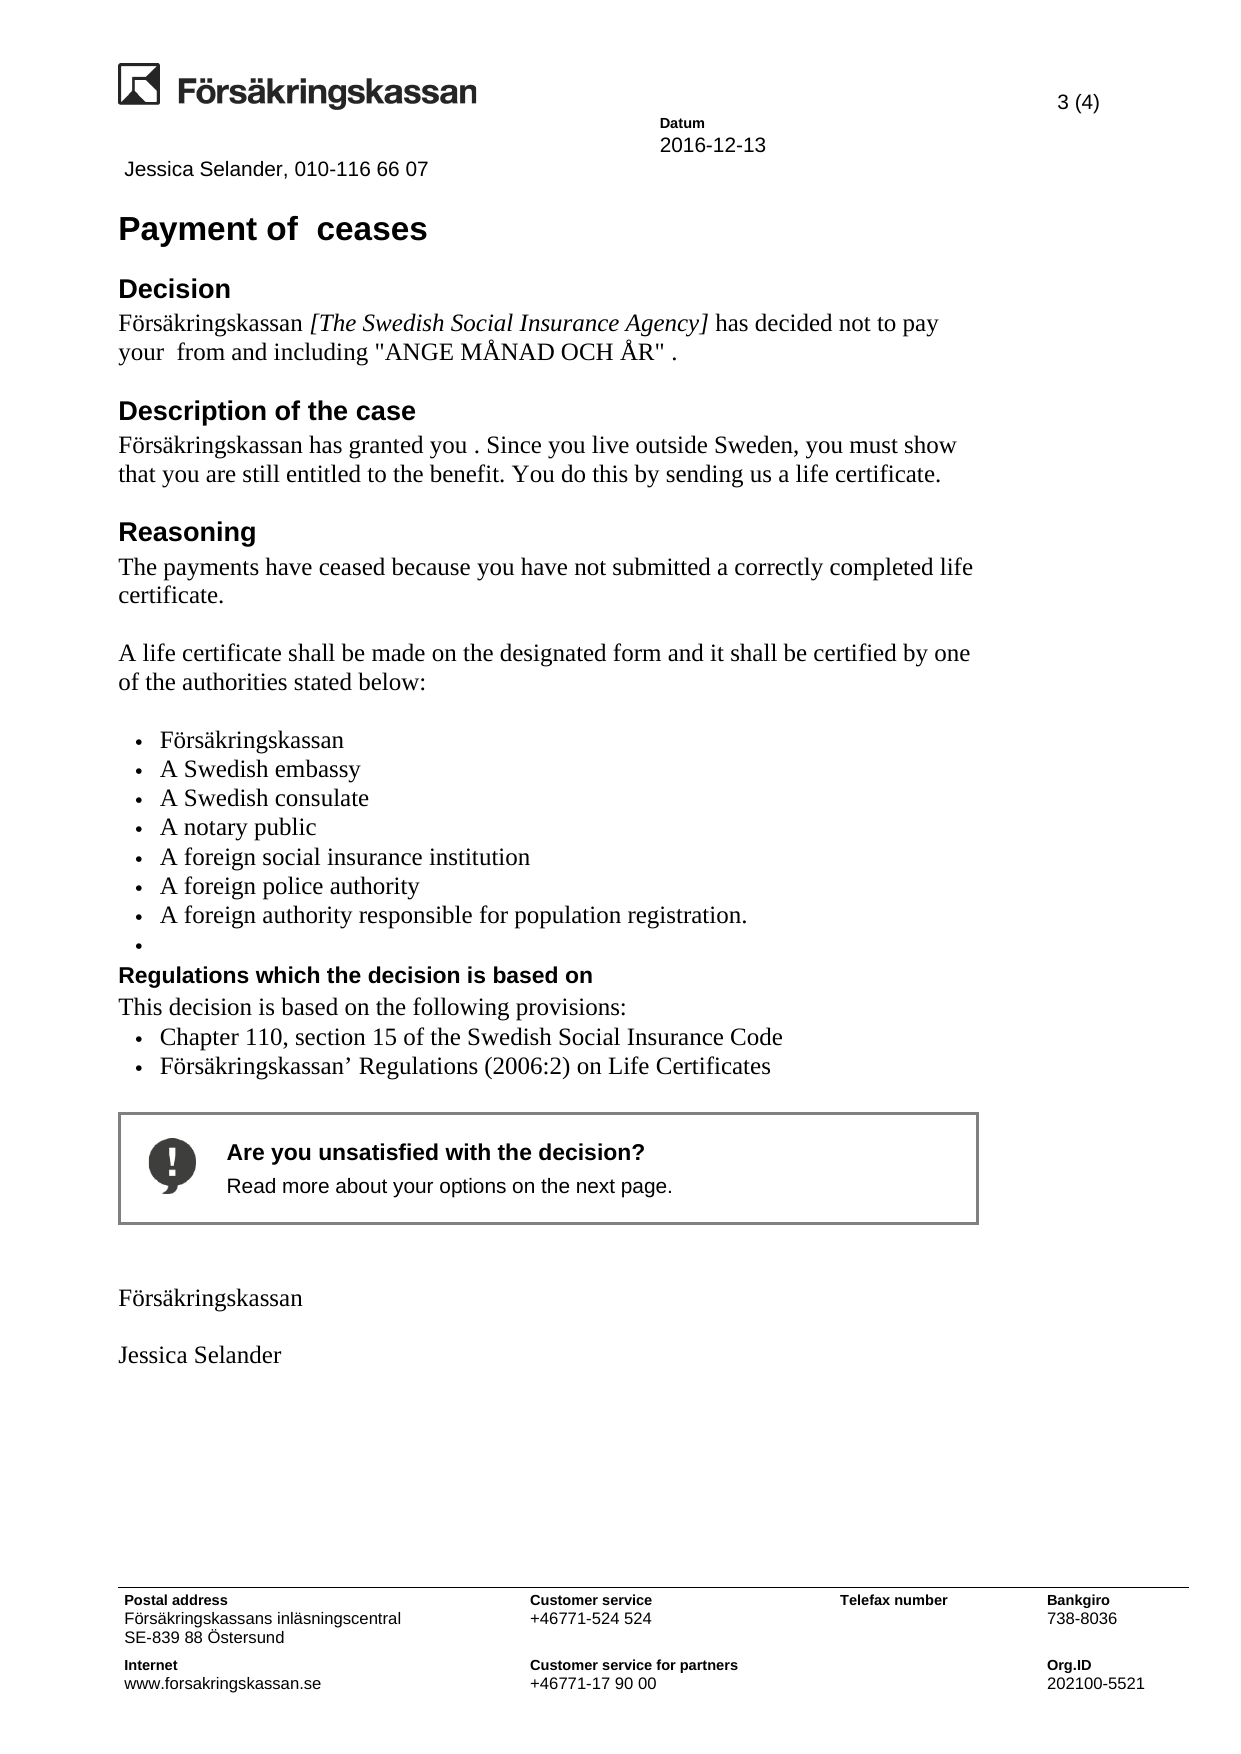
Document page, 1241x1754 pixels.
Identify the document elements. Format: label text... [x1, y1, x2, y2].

list Försäkringskassan’ Regulations (2006:2) on Life Certificates [136, 1054, 974, 1079]
table_header [121, 1115, 203, 1222]
text Reasoning [118, 516, 974, 547]
text Försäkringskassan [118, 1283, 974, 1312]
text The payments have ceased because you have not submitted a correctly completed life certificate. [118, 552, 974, 609]
text Försäkringskassan has granted you . Since you live outside , you must show that you are still entitled to the benefit. You do this by sending us a life certificate. [118, 430, 974, 487]
text Regulations which the decision is based on [118, 962, 974, 988]
list A notary public [136, 816, 974, 841]
table_header Are you unsatisfied with the decision? Read more about your options on the next page. [203, 1115, 940, 1222]
text Payment of ceases [118, 209, 974, 248]
picture [148, 1138, 196, 1194]
list A foreign police authority [136, 874, 974, 899]
table_header [940, 1115, 976, 1222]
picture [118, 63, 477, 110]
text Decision [118, 273, 974, 304]
list A foreign social insurance institution [136, 845, 974, 870]
list A Swedish embassy [136, 757, 974, 782]
list A Swedish consulate [136, 787, 974, 812]
list Chapter 110, section 15 of the Swedish Social Insurance Code [136, 1025, 974, 1050]
text Description of the case [118, 394, 974, 426]
list Försäkringskassan [136, 728, 974, 753]
text A life certificate shall be made on the designated form and it shall be certified by one of the authorities stated below: [118, 638, 974, 695]
text This decision is based on the following provisions: [118, 992, 974, 1021]
text Försäkringskassan [The Swedish Social Insurance Agency] has decided not to pay your from and including . [118, 308, 974, 366]
list A foreign authority responsible for population registration. [136, 903, 974, 928]
